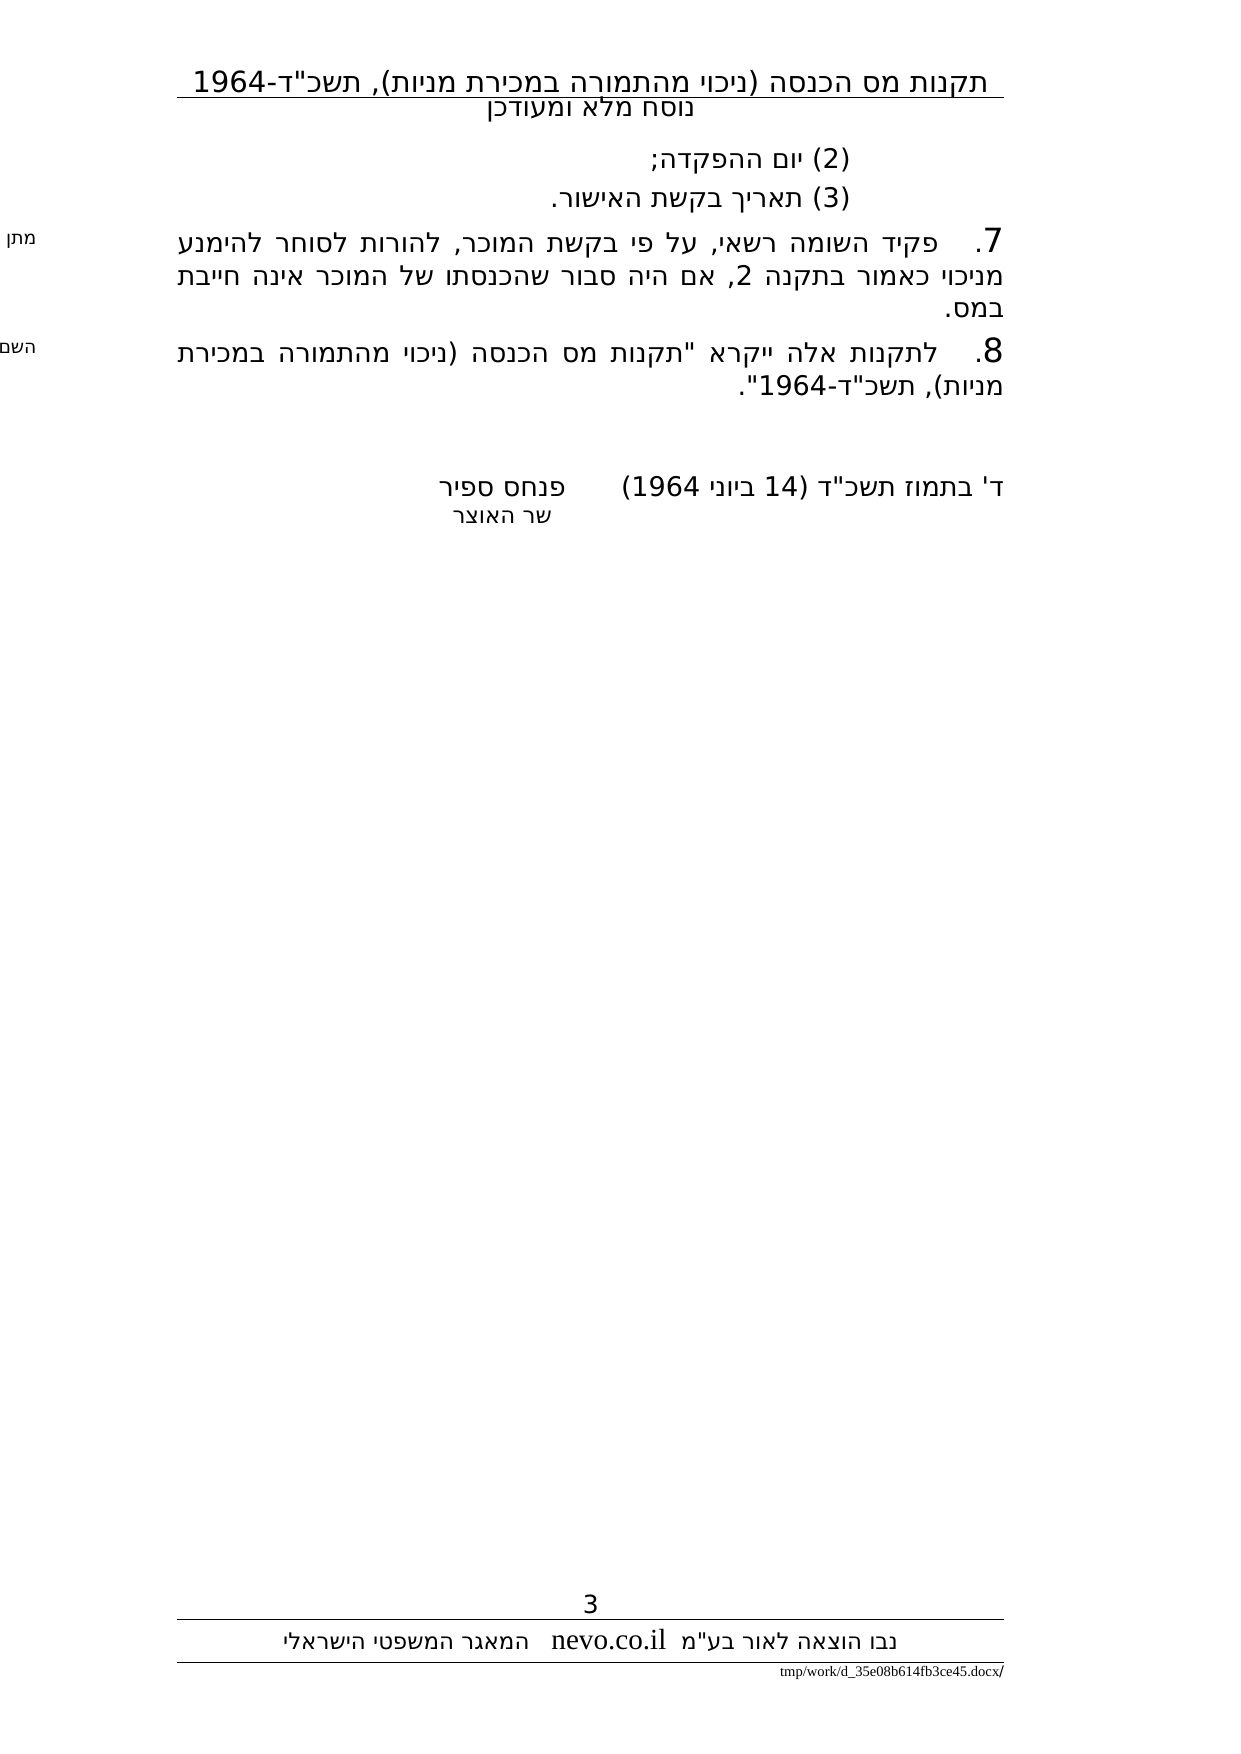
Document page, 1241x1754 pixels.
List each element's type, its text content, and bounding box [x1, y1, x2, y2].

text שר האוצר [177, 503, 1004, 529]
text (3) תאריך בקשת האישור. [177, 183, 851, 214]
text (2) יום ההפקדה; [177, 144, 851, 175]
text 7. פקיד השומה רשאי, על פי בקשת המוכר, להורות לסוחר להימנע מניכוי כאמור בתקנה 2, אם היה סבור שהכנסתו של המוכר אינה חייבת במס. [177, 222, 1004, 324]
text ד' בתמוז תשכ"ד (14 ביוני 1964) פנחס ספיר [177, 471, 1004, 503]
text 8. לתקנות אלה ייקרא "תקנות מס הכנסה (ניכוי מהתמורה במכירת מניות), תשכ"ד-1964". [177, 331, 1004, 402]
